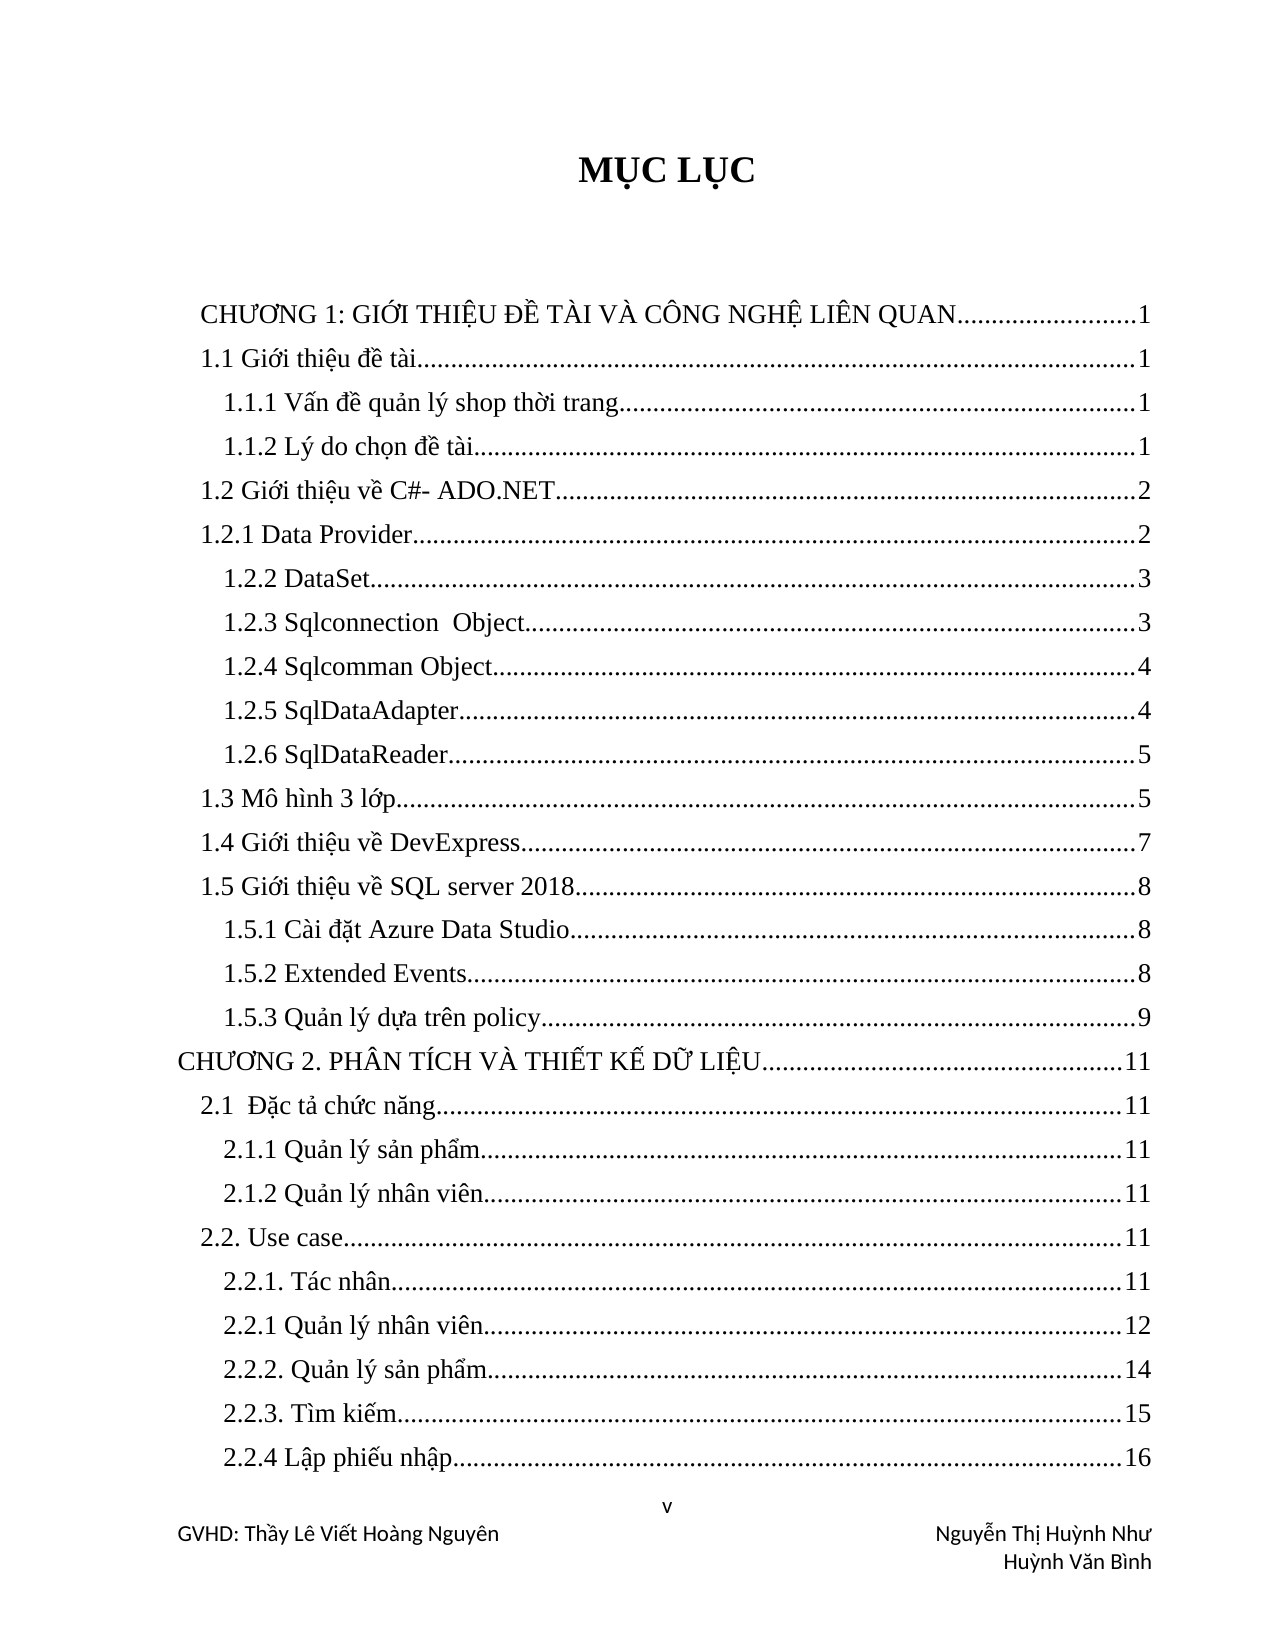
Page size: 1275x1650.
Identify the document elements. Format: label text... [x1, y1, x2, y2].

text MỤC LỤC [177, 148, 1157, 191]
